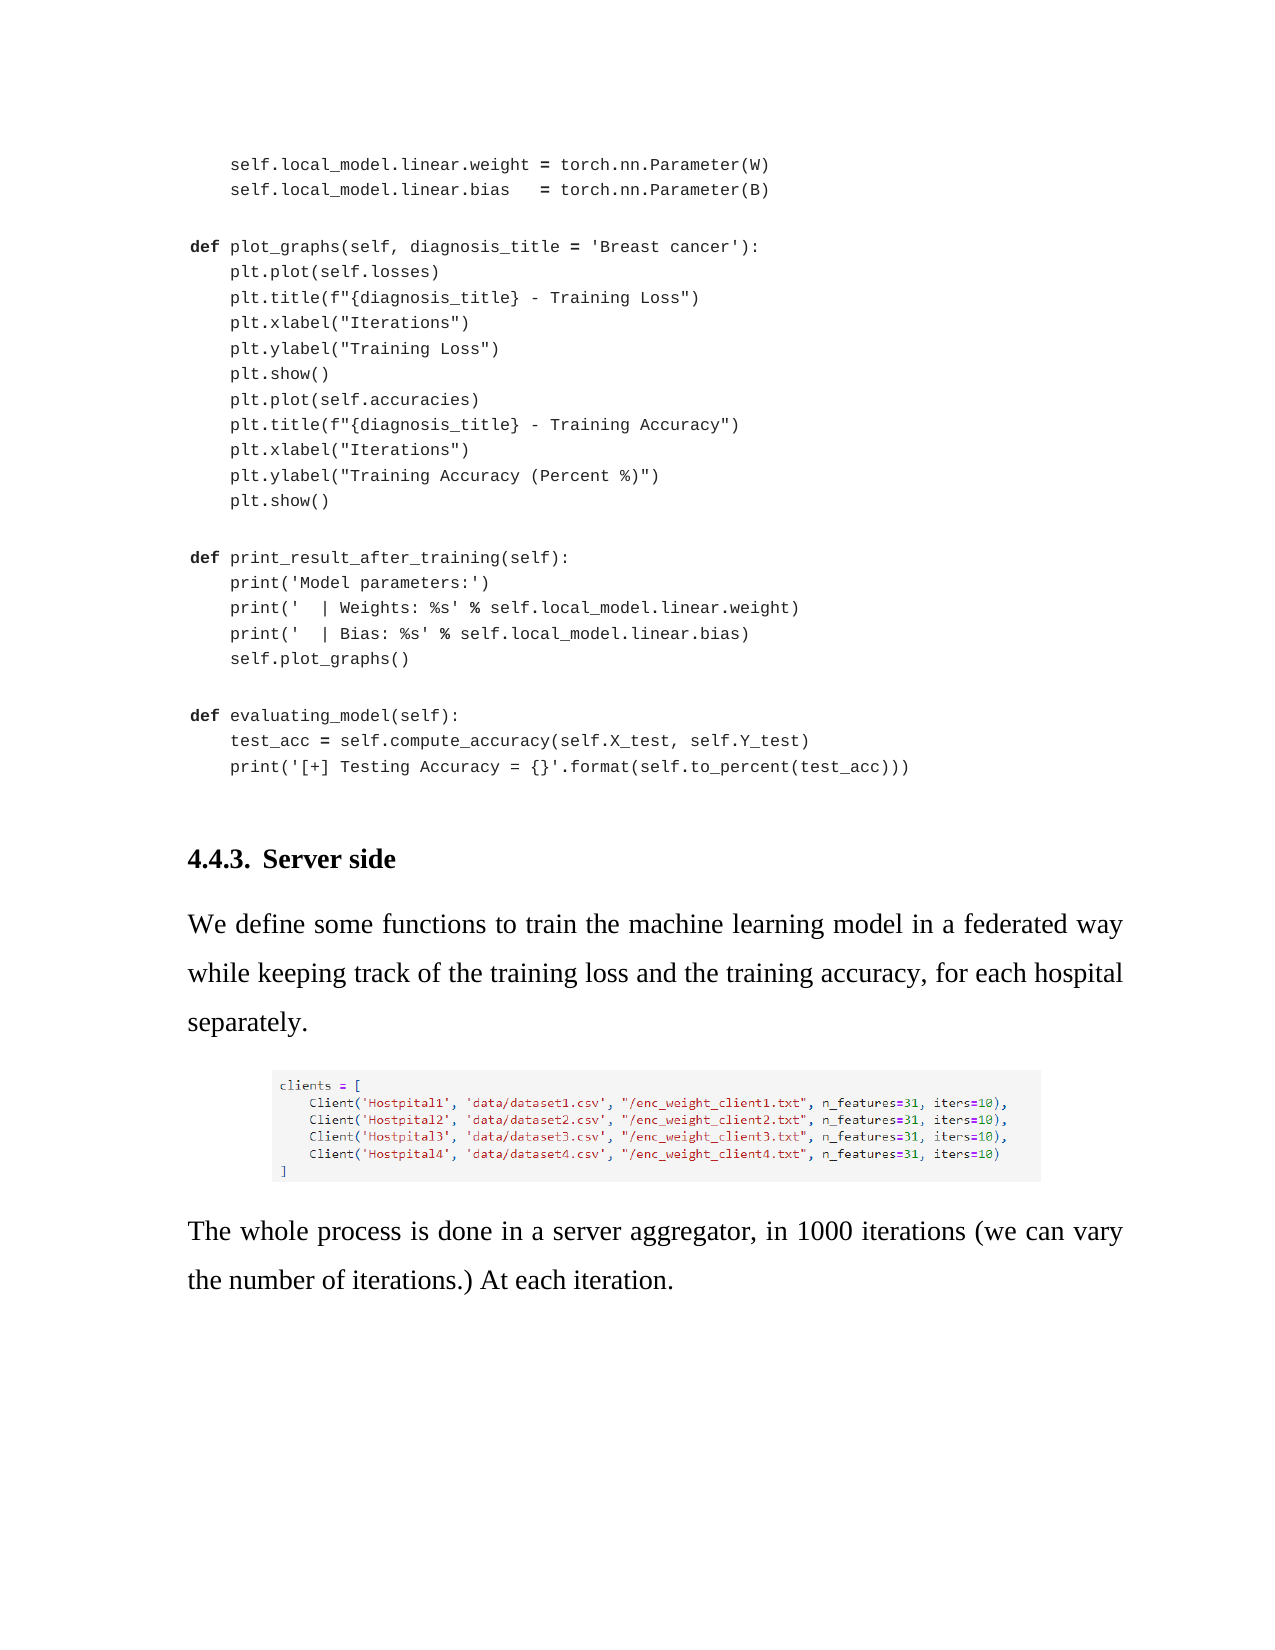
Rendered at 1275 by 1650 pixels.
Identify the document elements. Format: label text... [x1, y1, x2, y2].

text plt.ylabel("Training Accuracy (Percent %)") [150, 461, 1125, 486]
text print('Model parameters:') [150, 568, 1125, 593]
text plt.ylabel("Training Loss") [150, 334, 1125, 359]
text plt.show() [150, 359, 1125, 384]
text print(' | Bias: %s' % self.local_model.linear.bias) [150, 619, 1125, 644]
text print('[+] Testing Accuracy = {}'.format(self.to_percent(test_acc))) [150, 752, 1125, 777]
text print(' | Weights: %s' % self.local_model.linear.weight) [150, 593, 1125, 619]
picture [271, 1070, 1041, 1182]
text plt.xlabel("Iterations") [150, 308, 1125, 334]
text The whole process is done in a server aggregator, in 1000 iterations (we can vary the number of iterations.) At each iteration. [187, 1214, 1125, 1295]
text self.local_model.linear.weight = torch.nn.Parameter(W) [150, 150, 1125, 175]
text We define some functions to train the machine learning model in a federated way while keeping track of the training loss and the training accuracy, for each hospital separately. [187, 908, 1125, 1037]
text test_acc = self.compute_accuracy(self.X_test, self.Y_test) [150, 726, 1125, 752]
text plt.title(f"{diagnosis_title} - Training Loss") [150, 283, 1125, 308]
list Server side [187, 842, 1125, 875]
text plt.xlabel("Iterations") [150, 435, 1125, 461]
text def plot_graphs(self, diagnosis_title = 'Breast cancer'): [150, 232, 1125, 257]
text plt.plot(self.losses) [150, 257, 1125, 283]
text plt.title(f"{diagnosis_title} - Training Accuracy") [150, 410, 1125, 435]
text def evaluating_model(self): [150, 701, 1125, 726]
text plt.show() [150, 486, 1125, 512]
text self.local_model.linear.bias = torch.nn.Parameter(B) [150, 175, 1125, 201]
text plt.plot(self.accuracies) [150, 384, 1125, 410]
text self.plot_graphs() [150, 644, 1125, 670]
text def print_result_after_training(self): [150, 543, 1125, 568]
